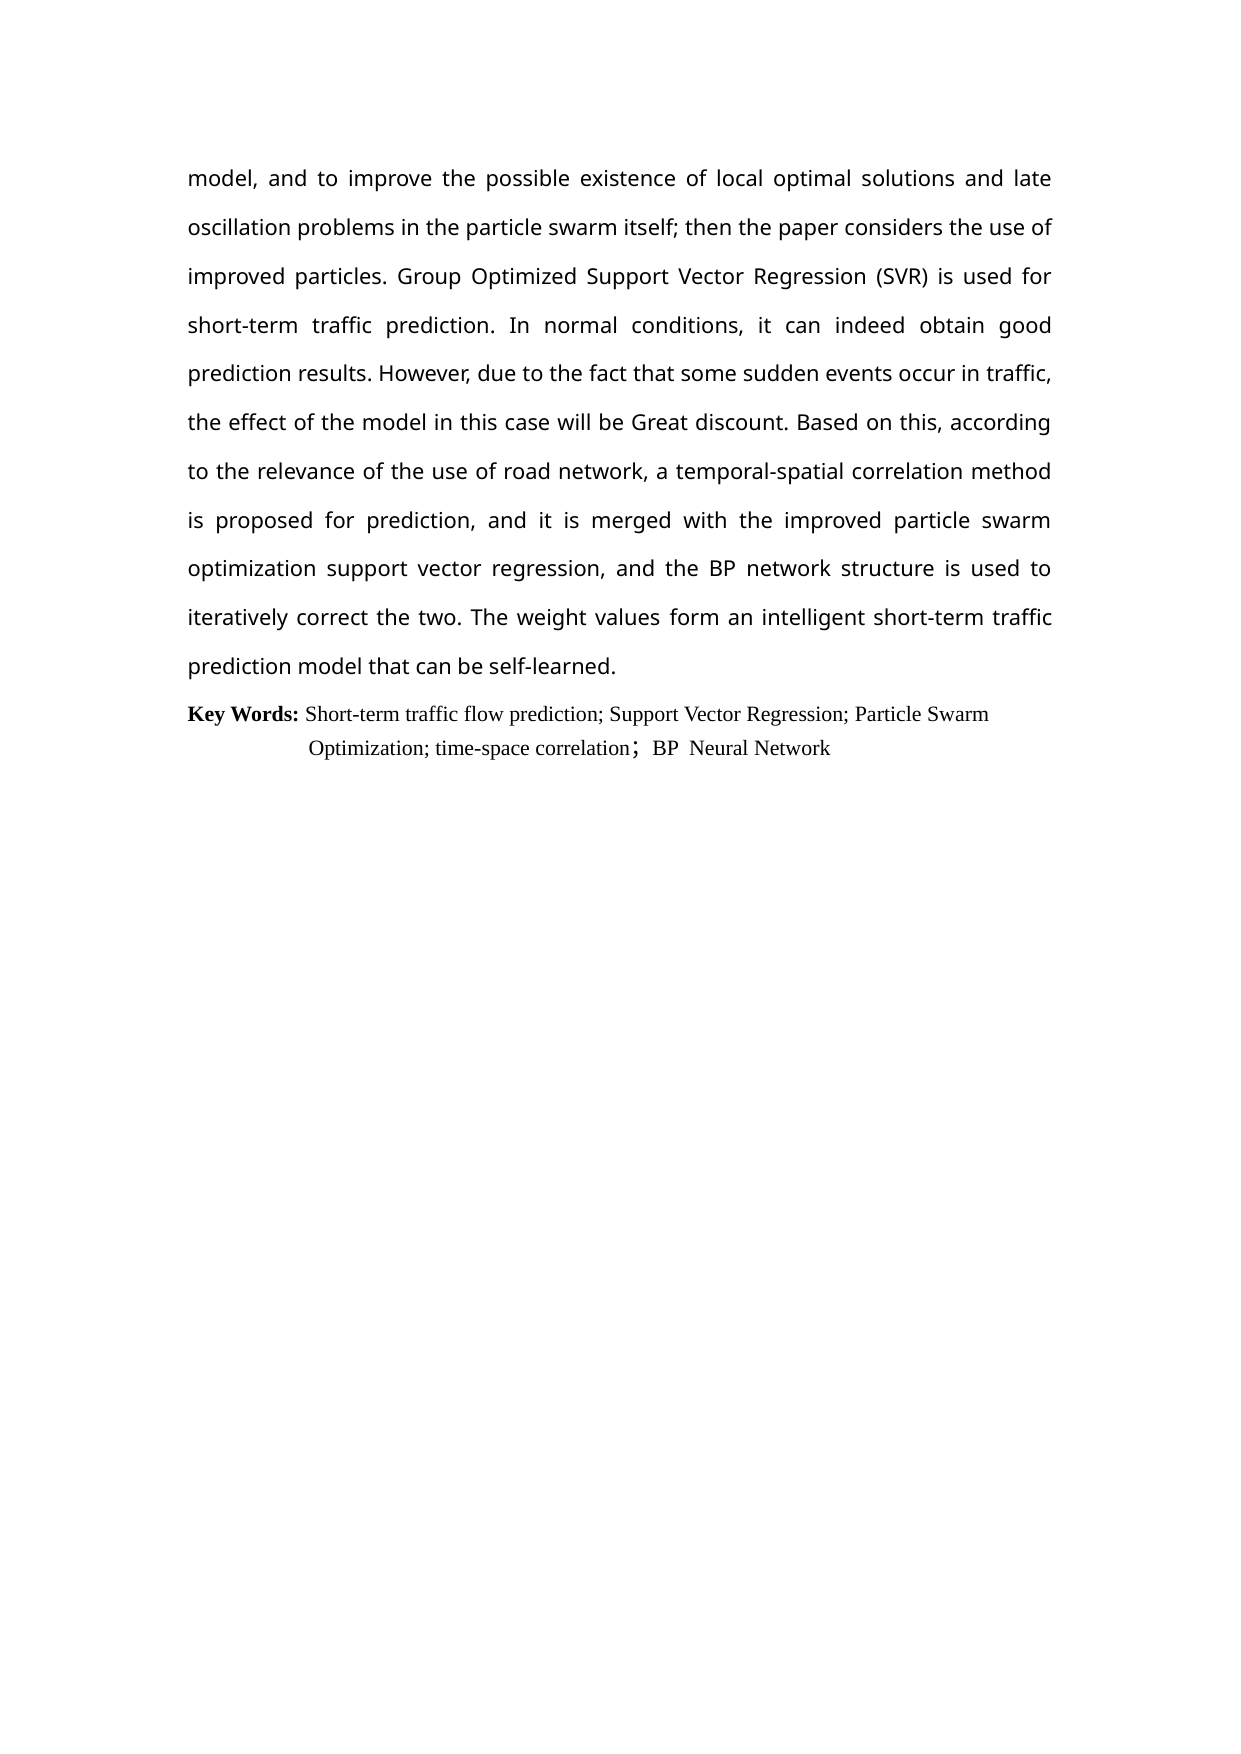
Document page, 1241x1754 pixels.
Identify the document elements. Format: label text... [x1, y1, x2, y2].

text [187, 162, 1053, 682]
text Key Words: Short-term traffic flow prediction; Support Vector Regression; Particle Swarm Optimization; time-space correlation；BP Neural Network [187, 697, 1053, 762]
